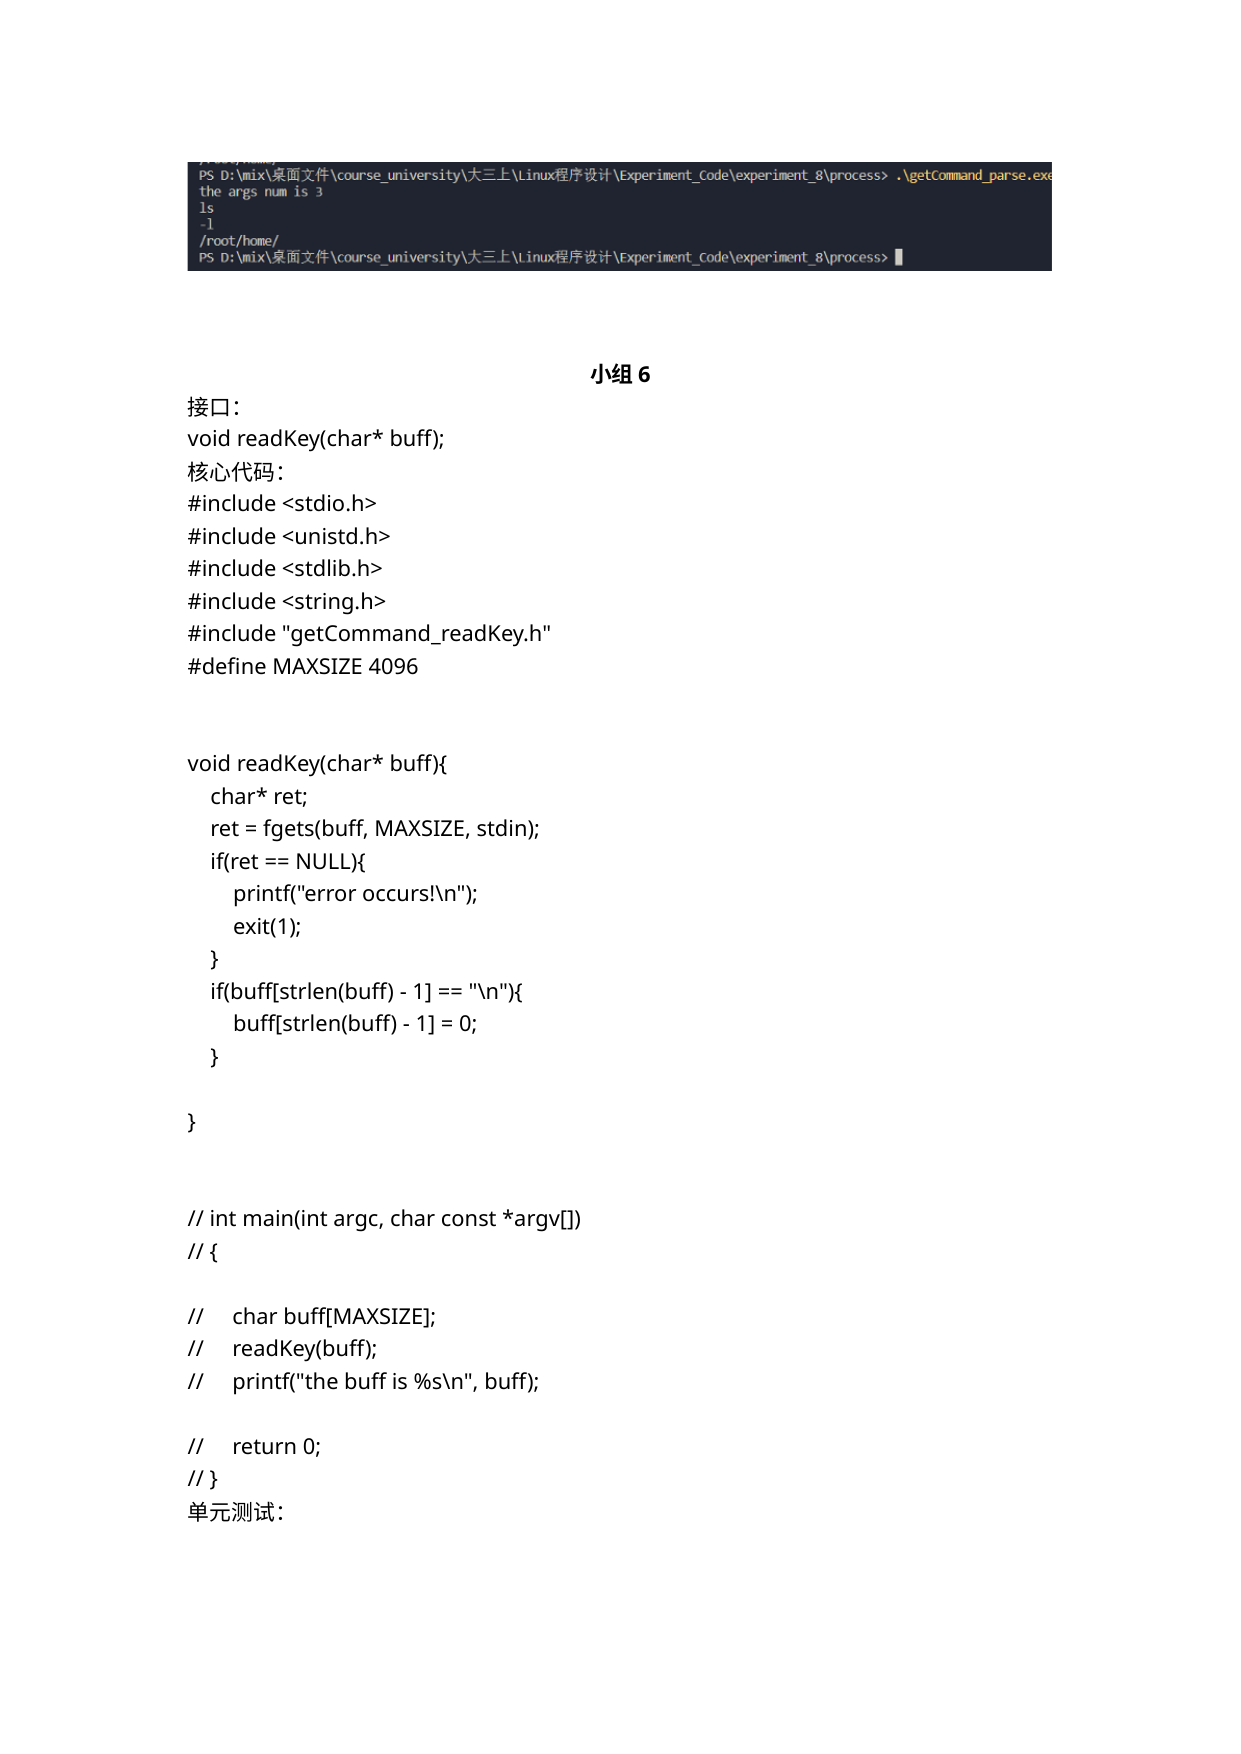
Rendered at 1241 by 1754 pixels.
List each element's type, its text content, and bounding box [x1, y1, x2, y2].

text exit(1); [187, 909, 1053, 942]
text // readKey(buff); [187, 1332, 1053, 1364]
text printf("error occurs!\n"); [187, 877, 1053, 909]
text #include <unistd.h> [187, 519, 1053, 552]
text void readKey(char* buff){ [187, 747, 1053, 779]
text buff[strlen(buff) - 1] = 0; [187, 1007, 1053, 1039]
text // printf("the buff is %s\n", buff); [187, 1364, 1053, 1397]
text 单元测试： [187, 1494, 1053, 1527]
text #include "getCommand_readKey.h" [187, 617, 1053, 649]
text 接口： [187, 389, 1053, 422]
text } [187, 1104, 1053, 1137]
picture [187, 162, 1053, 271]
text } [187, 942, 1053, 974]
text #include <stdio.h> [187, 487, 1053, 519]
text ret = fgets(buff, MAXSIZE, stdin); [187, 812, 1053, 844]
text // } [187, 1462, 1053, 1494]
text if(buff[strlen(buff) - 1] == "\n"){ [187, 974, 1053, 1007]
text 小组6 [187, 357, 1053, 389]
text } [187, 1039, 1053, 1072]
text if(ret == NULL){ [187, 844, 1053, 877]
text #include <stdlib.h> [187, 552, 1053, 584]
text // return 0; [187, 1429, 1053, 1462]
text void readKey(char* buff); [187, 422, 1053, 454]
text #include <string.h> [187, 584, 1053, 617]
text // { [187, 1234, 1053, 1267]
text 核心代码： [187, 454, 1053, 487]
text char* ret; [187, 779, 1053, 812]
text // int main(int argc, char const *argv[]) [187, 1202, 1053, 1234]
text #define MAXSIZE 4096 [187, 649, 1053, 682]
text // char buff[MAXSIZE]; [187, 1299, 1053, 1332]
